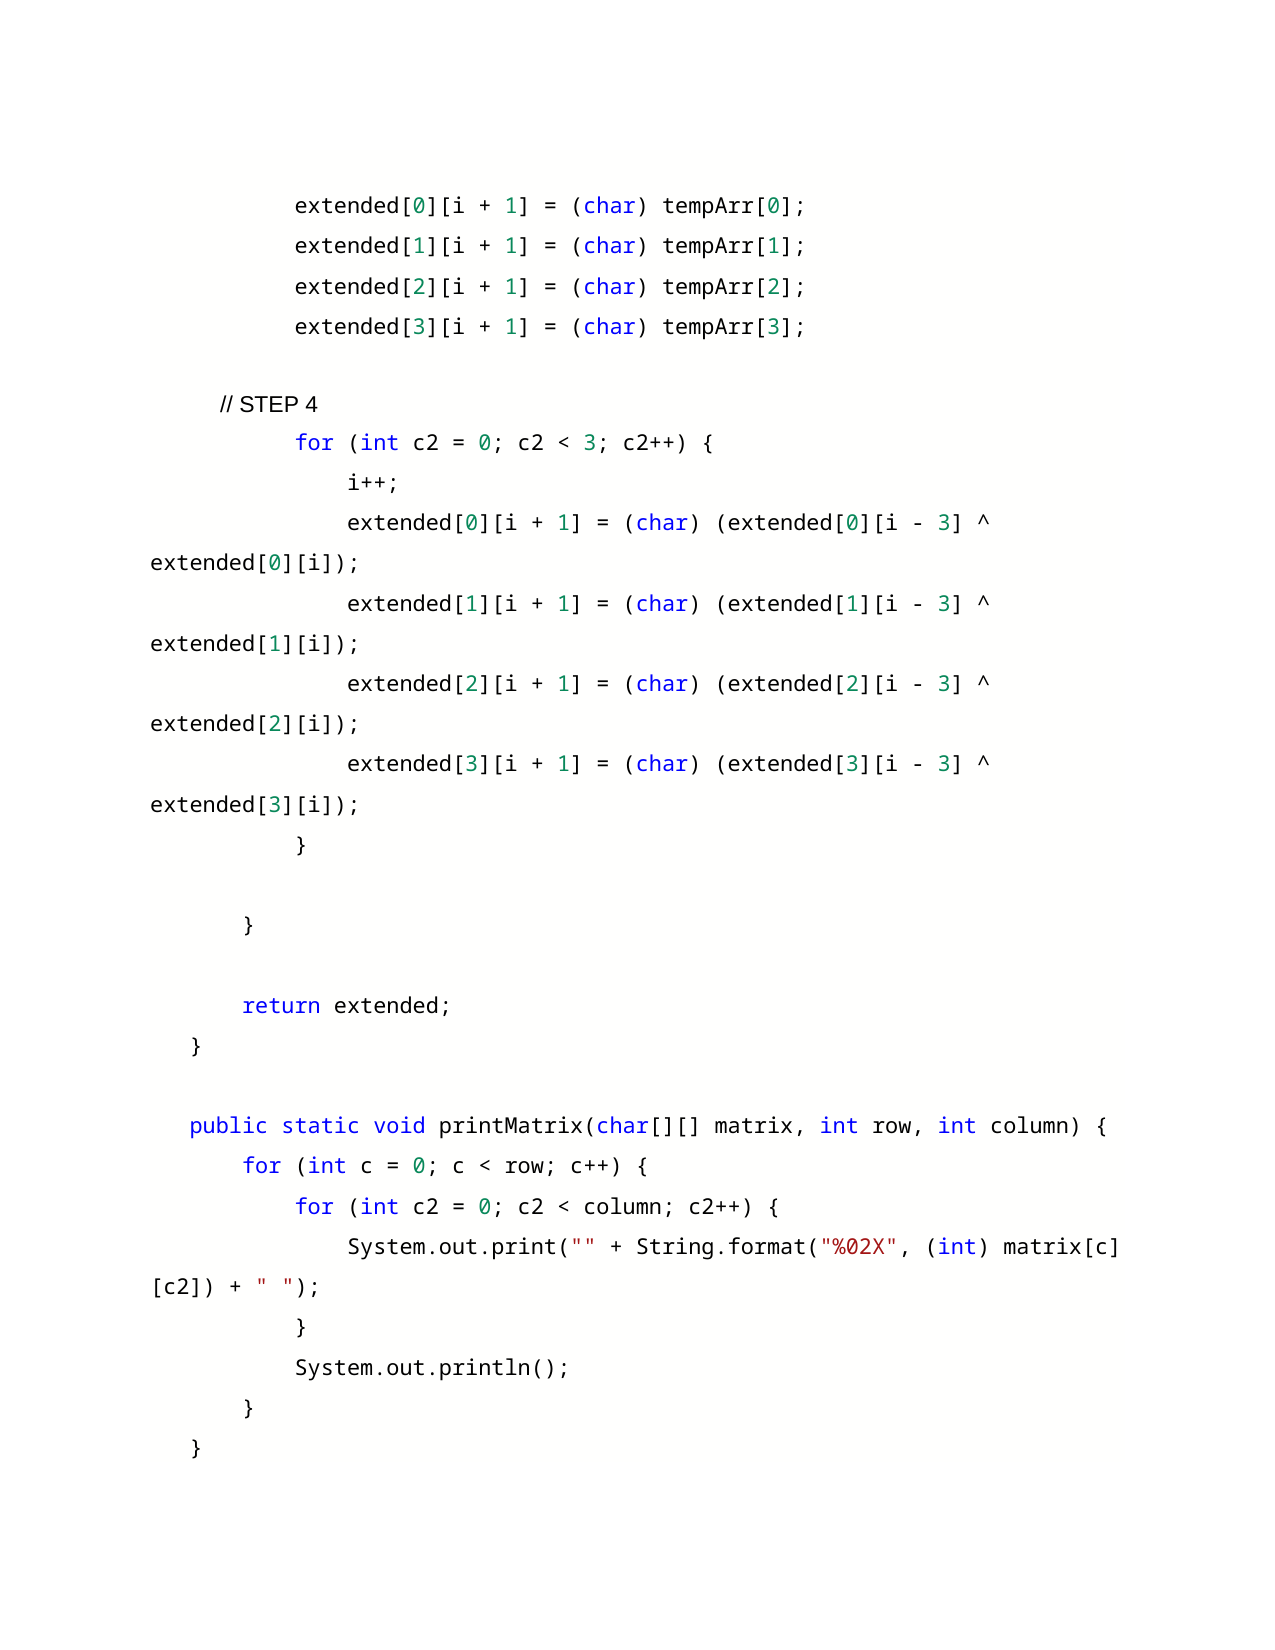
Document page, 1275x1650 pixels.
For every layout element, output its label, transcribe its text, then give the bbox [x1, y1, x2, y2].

text } [150, 909, 1125, 939]
text } [150, 829, 1125, 859]
text extended[3][i + 1] = (char) (extended[3][i - 3] ^ extended[3][i]); [150, 748, 1125, 818]
text extended[1][i + 1] = (char) tempArr[1]; [150, 230, 1125, 260]
text i++; [150, 467, 1125, 497]
text extended[3][i + 1] = (char) tempArr[3]; [150, 311, 1125, 341]
text extended[2][i + 1] = (char) (extended[2][i - 3] ^ extended[2][i]); [150, 668, 1125, 738]
text extended[0][i + 1] = (char) tempArr[0]; [150, 190, 1125, 220]
text System.out.print("" + String.format("%02X", (int) matrix[c][c2]) + " "); [150, 1231, 1125, 1301]
text } [150, 1432, 1125, 1462]
text } [150, 1392, 1125, 1422]
text for (int c = 0; c < row; c++) { [150, 1151, 1125, 1180]
text for (int c2 = 0; c2 < 3; c2++) { [150, 427, 1125, 457]
text extended[1][i + 1] = (char) (extended[1][i - 3] ^ extended[1][i]); [150, 588, 1125, 658]
text } [150, 1311, 1125, 1341]
text extended[0][i + 1] = (char) (extended[0][i - 3] ^ extended[0][i]); [150, 507, 1125, 577]
text extended[2][i + 1] = (char) tempArr[2]; [150, 271, 1125, 300]
text System.out.println(); [150, 1352, 1125, 1381]
text } [150, 1030, 1125, 1060]
text return extended; [150, 990, 1125, 1019]
text public static void printMatrix(char[][] matrix, int row, int column) { [150, 1110, 1125, 1140]
text for (int c2 = 0; c2 < column; c2++) { [150, 1191, 1125, 1221]
